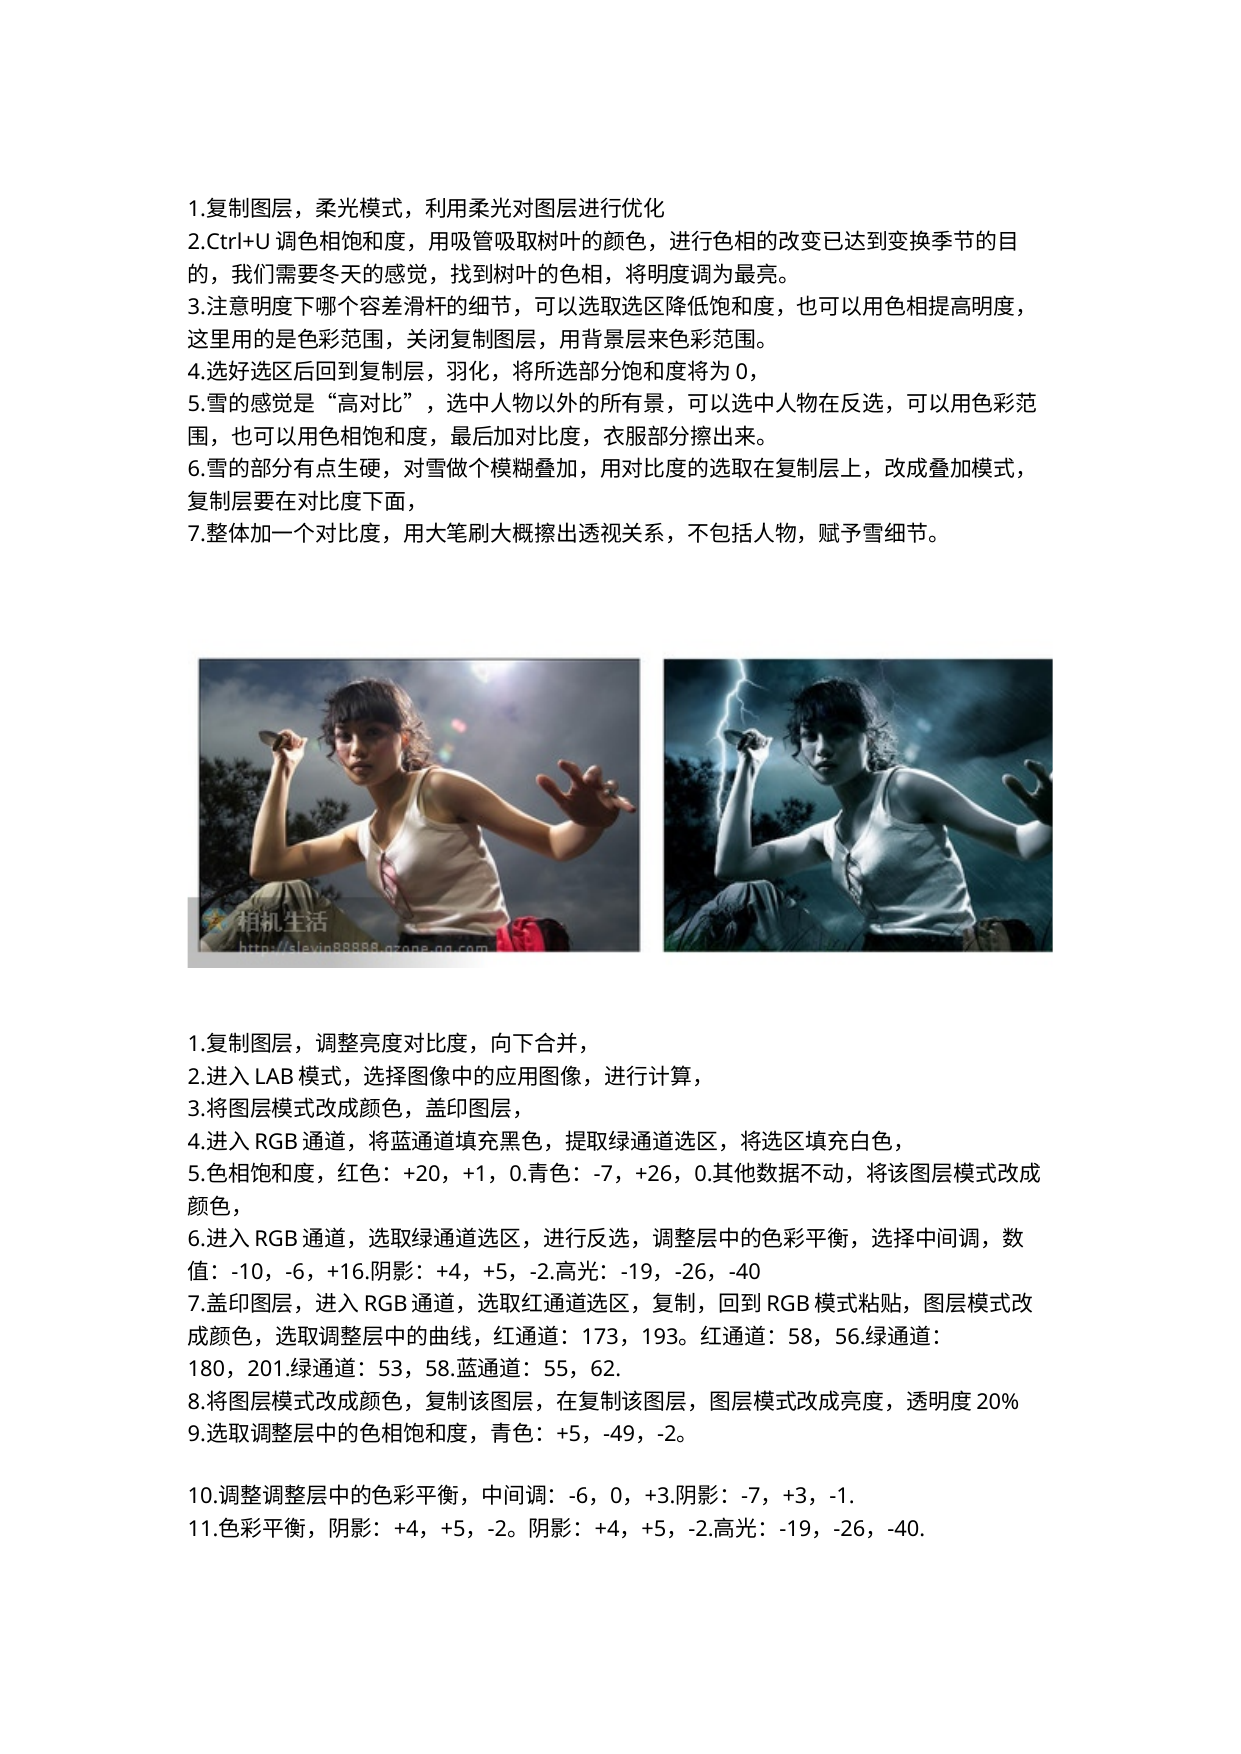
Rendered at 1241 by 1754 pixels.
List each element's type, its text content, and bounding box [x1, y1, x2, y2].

picture [187, 639, 1053, 968]
